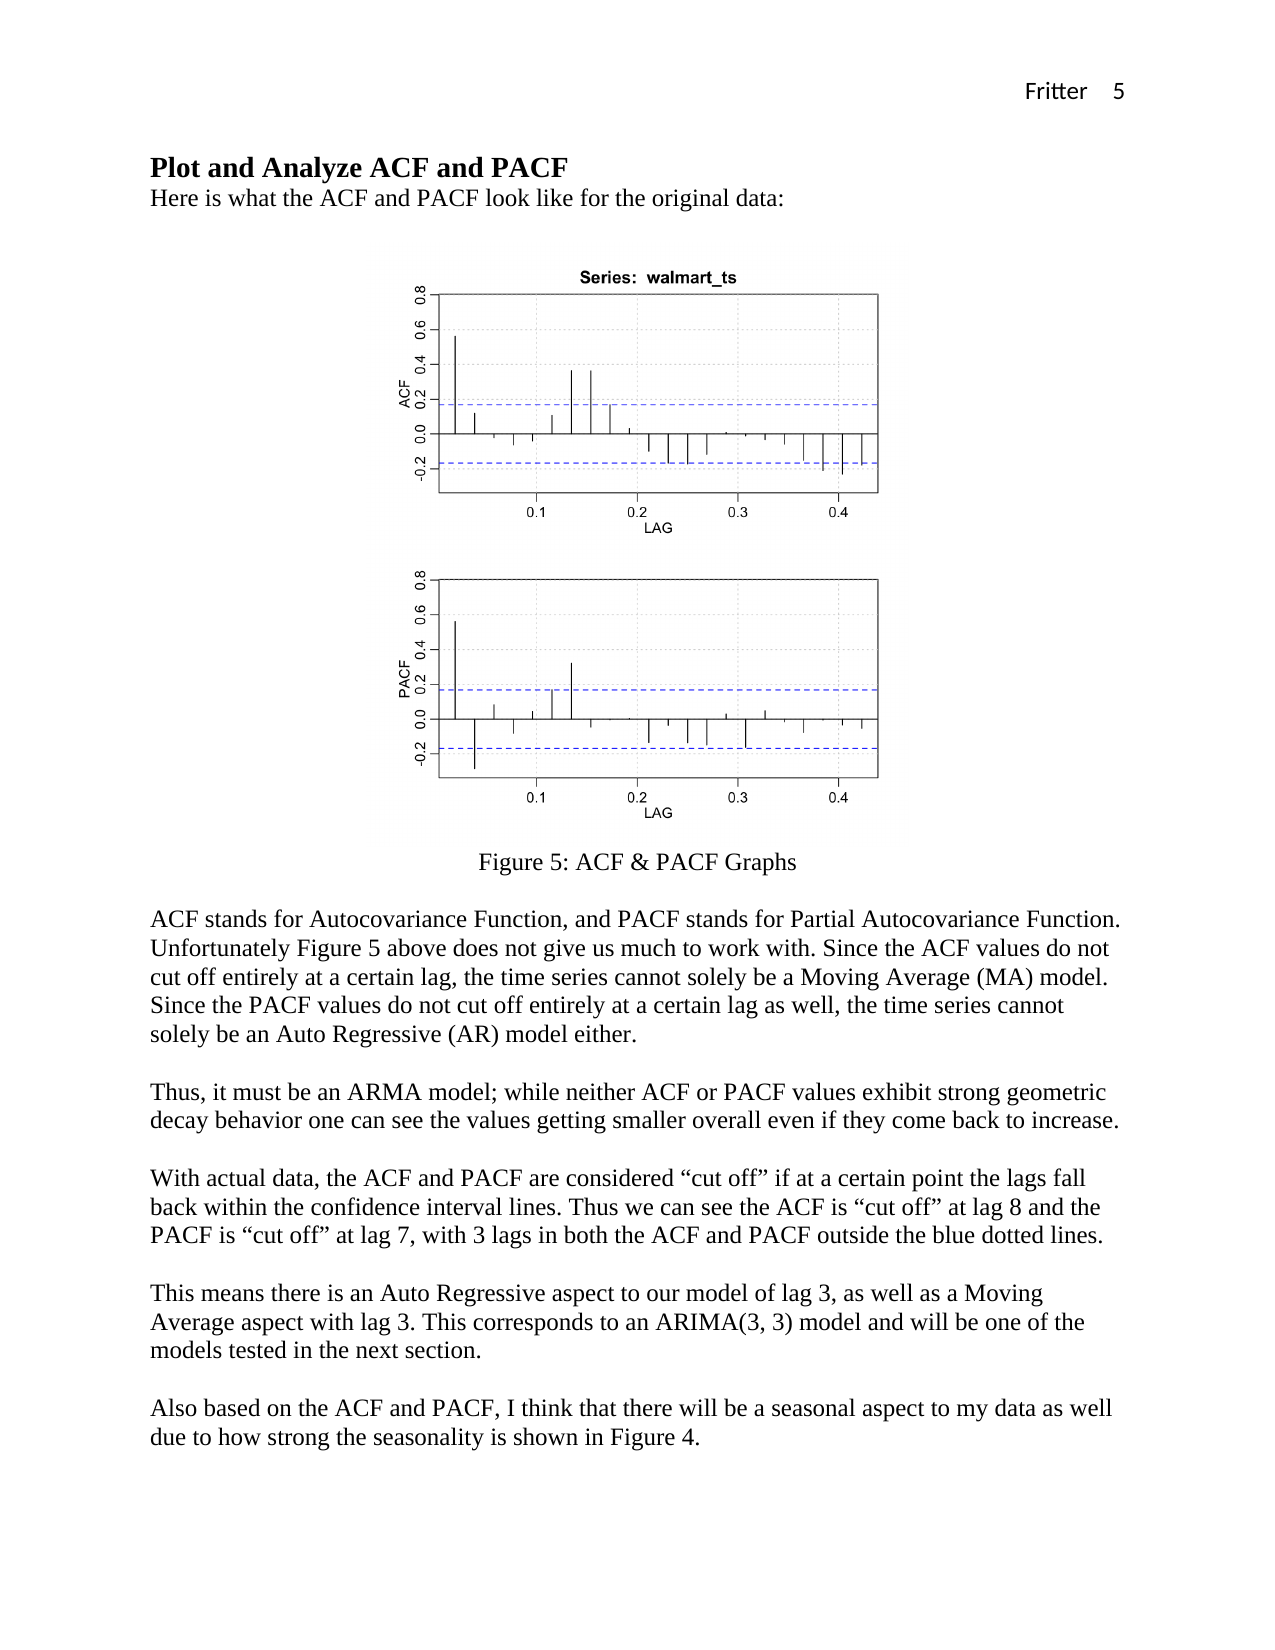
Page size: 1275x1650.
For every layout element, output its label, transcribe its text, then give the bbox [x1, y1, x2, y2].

picture [366, 242, 909, 847]
text Figure 5: ACF & PACF Graphs [150, 847, 1125, 875]
text Plot and Analyze ACF and PACF [150, 150, 1125, 183]
text This means there is an Auto Regressive aspect to our model of lag 3, as well as a Moving Average aspect with lag 3. This corresponds to an ARIMA(3, 3) model and will be one of the models tested in the next section. [150, 1278, 1125, 1364]
text With actual data, the ACF and PACF are considered “cut off” if at a certain point the lags fall back within the confidence interval lines. Thus we can see the ACF is “cut off” at lag 8 and the PACF is “cut off” at lag 7, with 3 lags in both the ACF and PACF outside the blue dotted lines. [150, 1163, 1125, 1249]
text Here is what the ACF and PACF look like for the original data: [150, 183, 1125, 212]
text Thus, it must be an ARMA model; while neither ACF or PACF values exhibit strong geometric decay behavior one can see the values getting smaller overall even if they come back to increase. [150, 1077, 1125, 1134]
text ACF stands for Autocovariance Function, and PACF stands for Partial Autocovariance Function. Unfortunately Figure 5 above does not give us much to work with. Since the ACF values do not cut off entirely at a certain lag, the time series cannot solely be a Moving Average (MA) model. Since the PACF values do not cut off entirely at a certain lag as well, the time series cannot solely be an Auto Regressive (AR) model either. [150, 904, 1125, 1048]
text Also based on the ACF and PACF, I think that there will be a seasonal aspect to my data as well due to how strong the seasonality is shown in Figure 4. [150, 1393, 1125, 1450]
